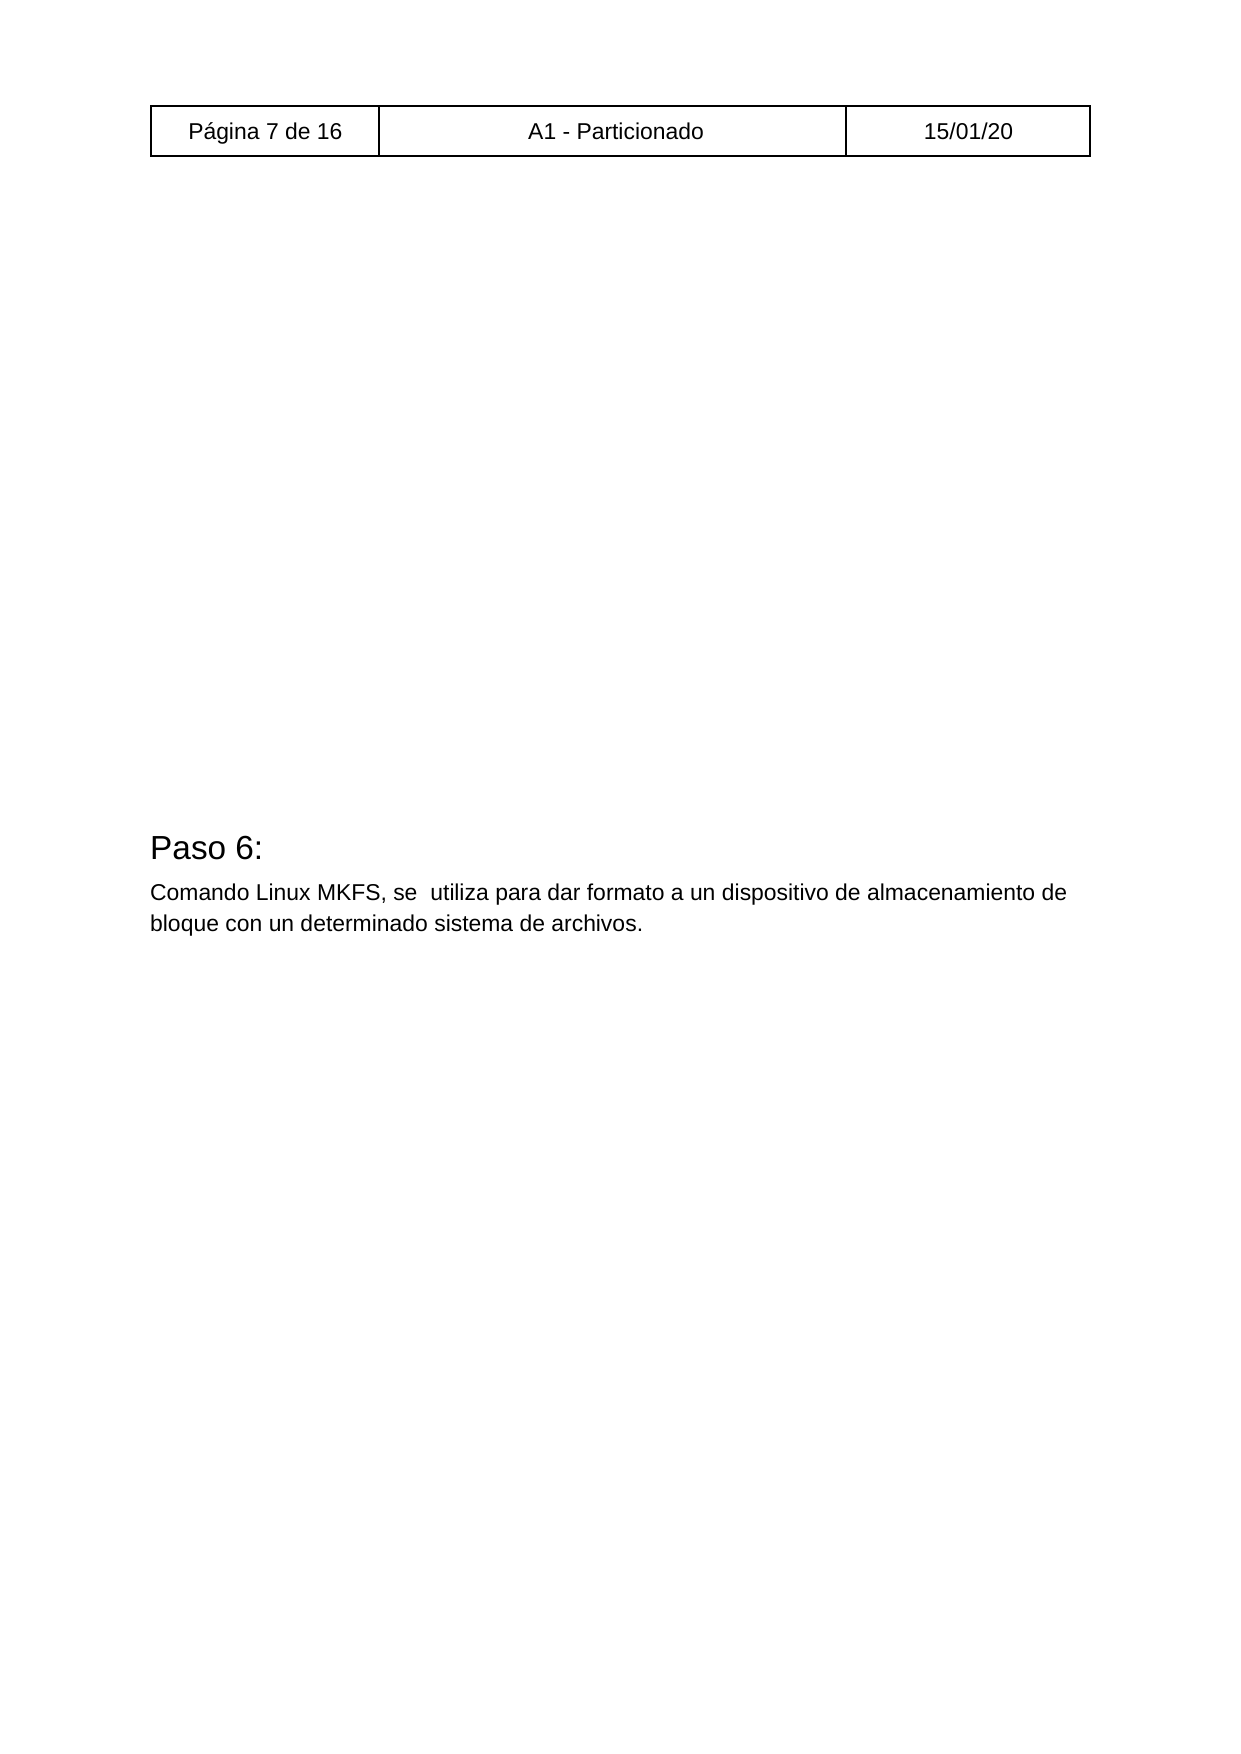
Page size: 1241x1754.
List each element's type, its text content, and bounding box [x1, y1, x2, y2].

subtitle Paso 6: [150, 828, 1090, 867]
text Comando Linux MKFS, se utiliza para dar formato a un dispositivo de almacenamiento de bloque con un determinado sistema de archivos. [150, 879, 1090, 936]
